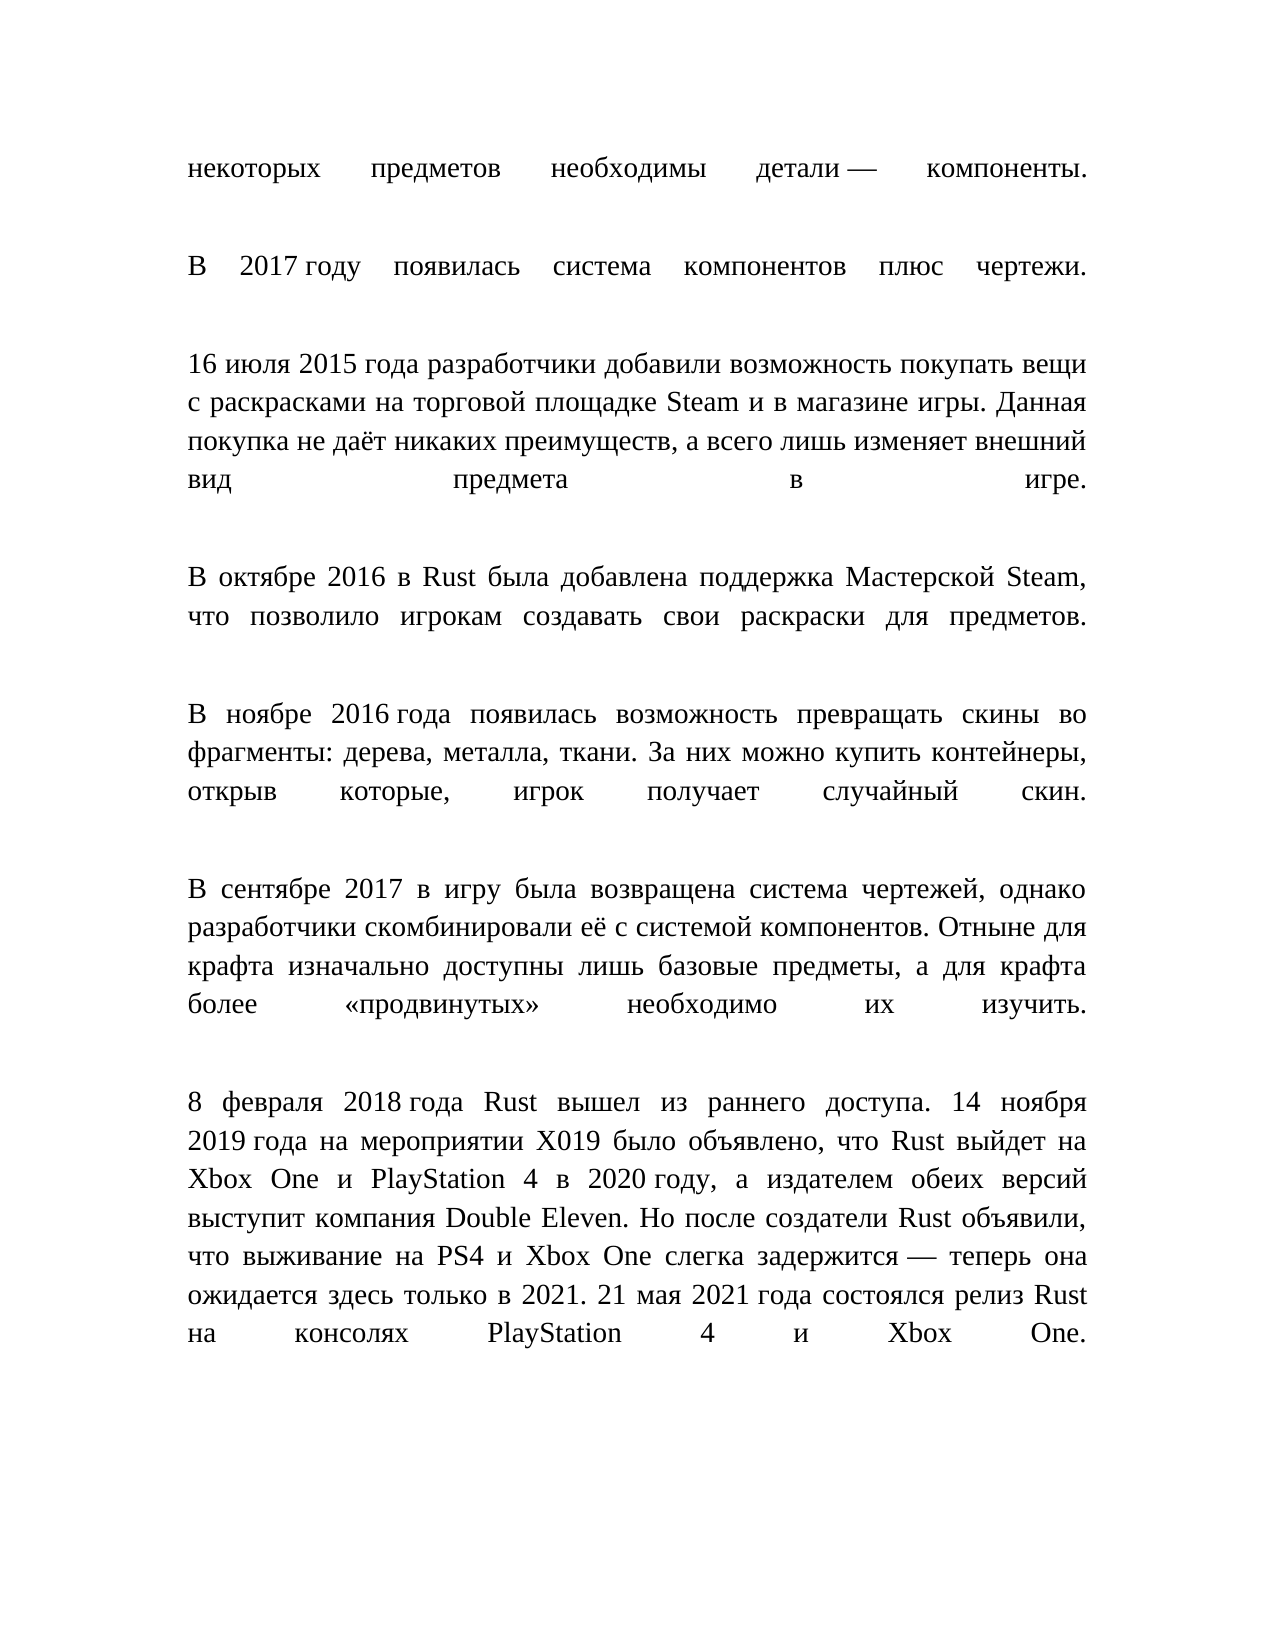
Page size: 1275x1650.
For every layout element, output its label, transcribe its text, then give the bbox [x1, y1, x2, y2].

text 16 июля 2015 года разработчики добавили возможность покупать вещи с раскрасками на торговой площадке Steam и в магазине игры. Данная покупка не даёт никаких преимуществ, а всего лишь изменяет внешний вид предмета в игре. [187, 346, 1087, 533]
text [187, 150, 1087, 222]
text В ноябре 2016 года появилась возможность превращать скины во фрагменты: дерева, металла, ткани. За них можно купить контейнеры, открыв которые, игрок получает случайный скин. [187, 696, 1087, 845]
text В октябре 2016 в Rust была добавлена поддержка Мастерской Steam, что позволило игрокам создавать свои раскраски для предметов. [187, 559, 1087, 670]
text В 2017 году появилась система компонентов плюс чертежи. [187, 248, 1087, 320]
text В сентябре 2017 в игру была возвращена система чертежей, однако разработчики скомбинировали её с системой компонентов. Отныне для крафта изначально доступны лишь базовые предметы, а для крафта более «продвинутых» необходимо их изучить. [187, 871, 1087, 1058]
text 8 февраля 2018 года Rust вышел из раннего доступа. 14 ноября 2019 года на мероприятии X019 было объявлено, что Rust выйдет на Xbox One и PlayStation 4 в 2020 году, а издателем обеих версий выступит компания Double Eleven. Но после создатели Rust объявили, что выживание на PS4 и Xbox One слегка задержится — теперь она ожидается здесь только в 2021. 21 мая 2021 года состоялся релиз Rust на консолях PlayStation 4 и Xbox One. [187, 1084, 1087, 1388]
